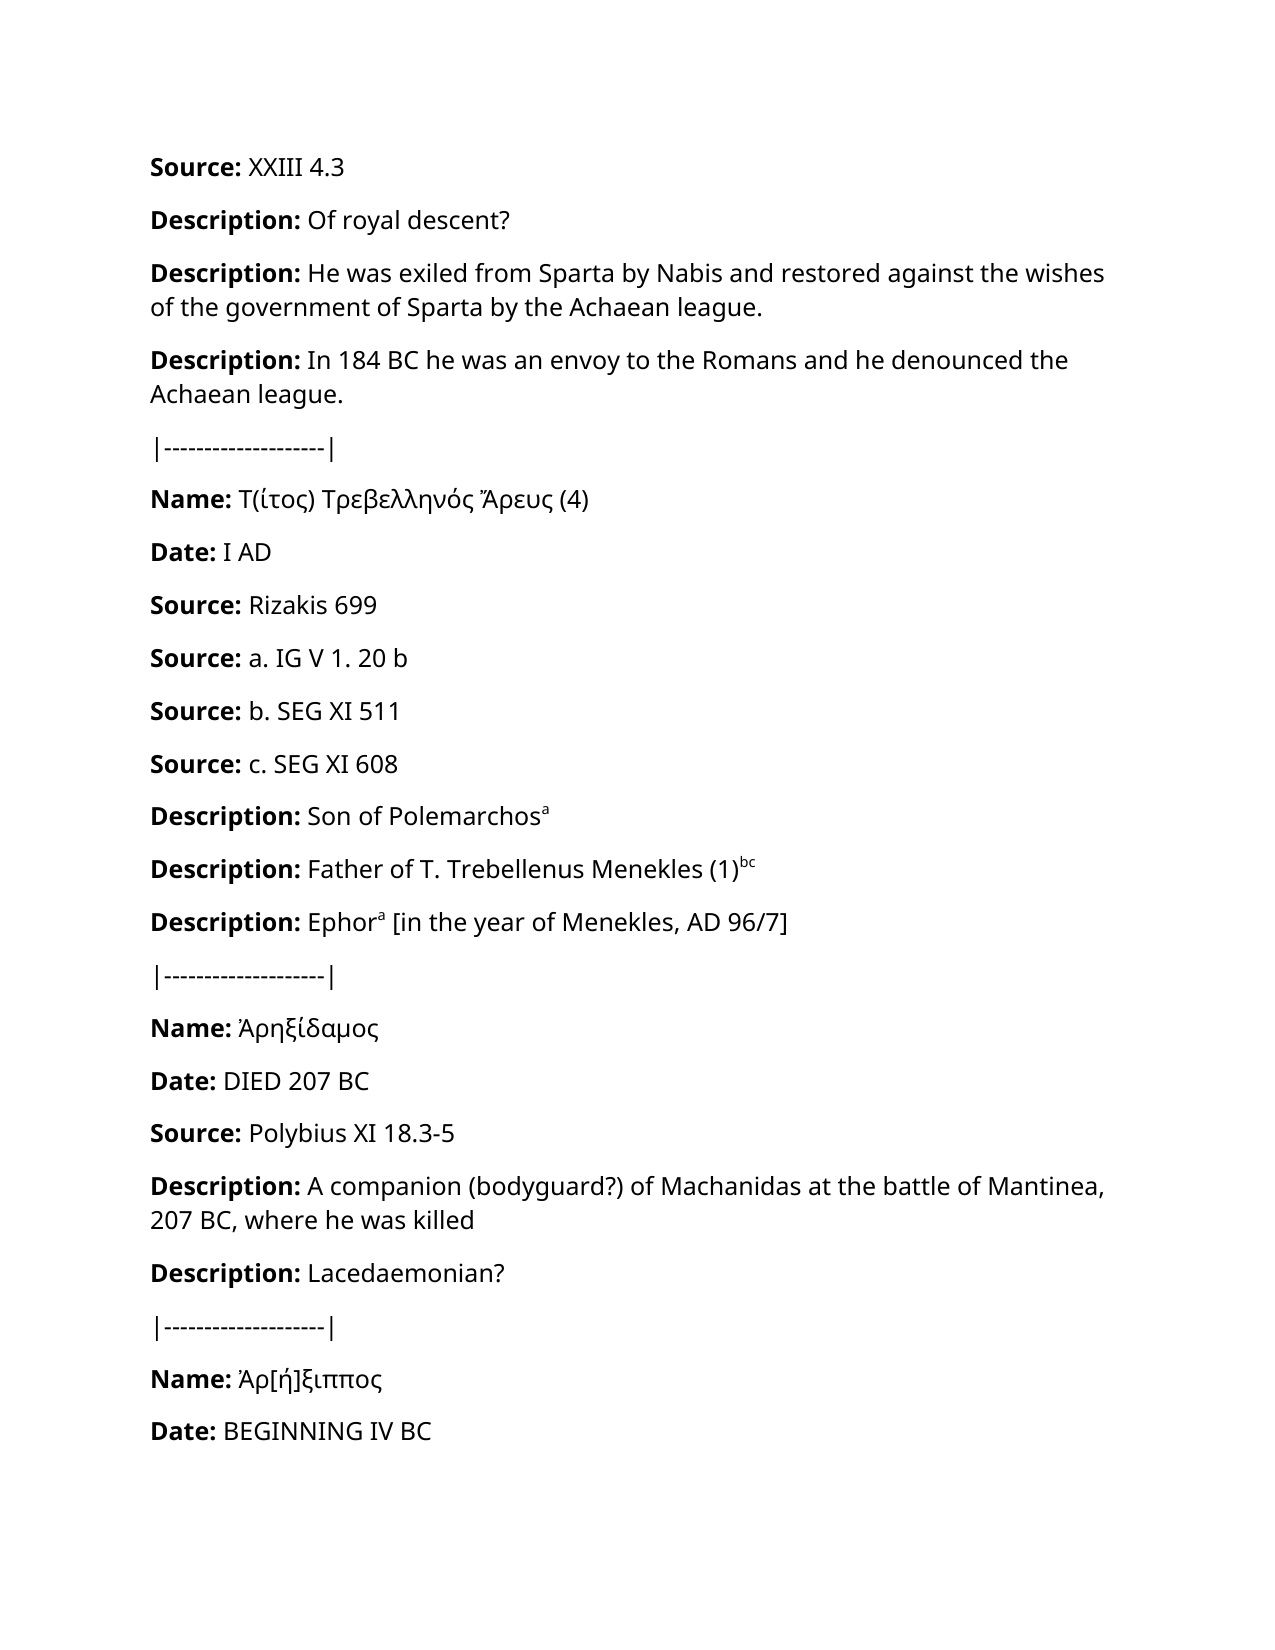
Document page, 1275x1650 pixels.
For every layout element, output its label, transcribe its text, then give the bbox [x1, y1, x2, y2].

text Description: Of royal descent? [150, 203, 1125, 237]
text Date: BEGINNING IV BC [150, 1414, 1125, 1448]
text Source: c. SEG XI 608 [150, 746, 1125, 780]
text Date: I AD [150, 535, 1125, 569]
text Name: Ἀρηξίδαμος [150, 1010, 1125, 1044]
text Description: He was exiled from Sparta by Nabis and restored against the wishes of the government of Sparta by the Achaean league. [150, 256, 1125, 324]
text Source: Rizakis 699 [150, 588, 1125, 622]
text Source: XXIII 4.3 [150, 150, 1125, 184]
text Description: Ephora [in the year of Menekles, AD 96/7] [150, 905, 1125, 939]
text Source: Polybius XI 18.3-5 [150, 1116, 1125, 1150]
text |--------------------| [150, 957, 1125, 992]
text Description: A companion (bodyguard?) of Machanidas at the battle of Mantinea, 207 BC, where he was killed [150, 1169, 1125, 1237]
text Description: Son of Polemarchosa [150, 799, 1125, 833]
text Description: Father of T. Trebellenus Menekles (1)bc [150, 852, 1125, 886]
text Date: DIED 207 BC [150, 1063, 1125, 1097]
text |--------------------| [150, 1308, 1125, 1342]
text |--------------------| [150, 429, 1125, 463]
text Source: b. SEG XI 511 [150, 693, 1125, 727]
text Source: a. IG V 1. 20 b [150, 641, 1125, 675]
text Description: Lacedaemonian? [150, 1256, 1125, 1290]
text Name: Ἀρ[ή]ξιππος [150, 1361, 1125, 1395]
text Name: Τ(ίτος) Τρεβελληνός Ἄρευς (4) [150, 482, 1125, 516]
text Description: In 184 BC he was an envoy to the Romans and he denounced the Achaean league. [150, 342, 1125, 411]
